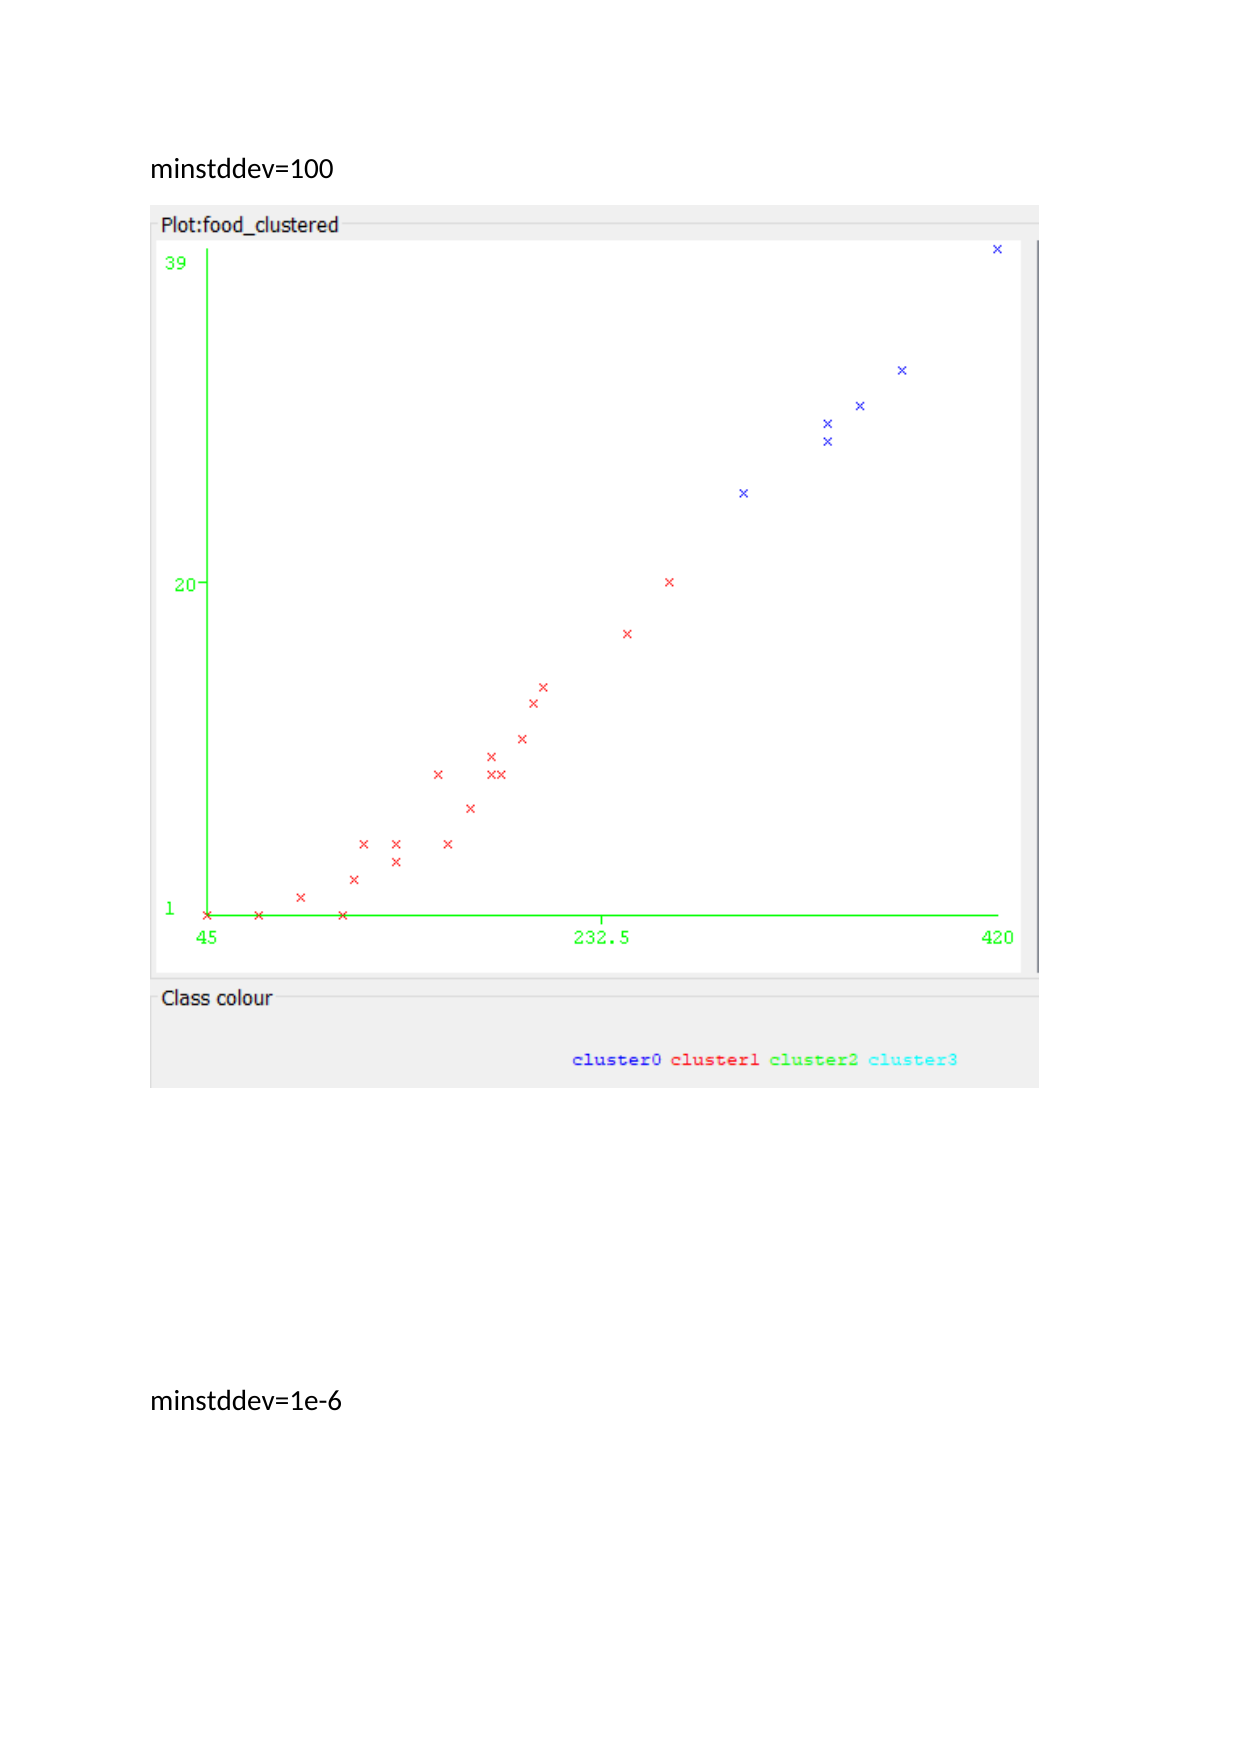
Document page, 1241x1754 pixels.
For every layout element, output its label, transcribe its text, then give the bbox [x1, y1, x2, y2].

text minstddev=1e-6 [150, 1382, 1090, 1417]
text minstddev=100 [150, 150, 1090, 186]
picture [150, 205, 1039, 1088]
